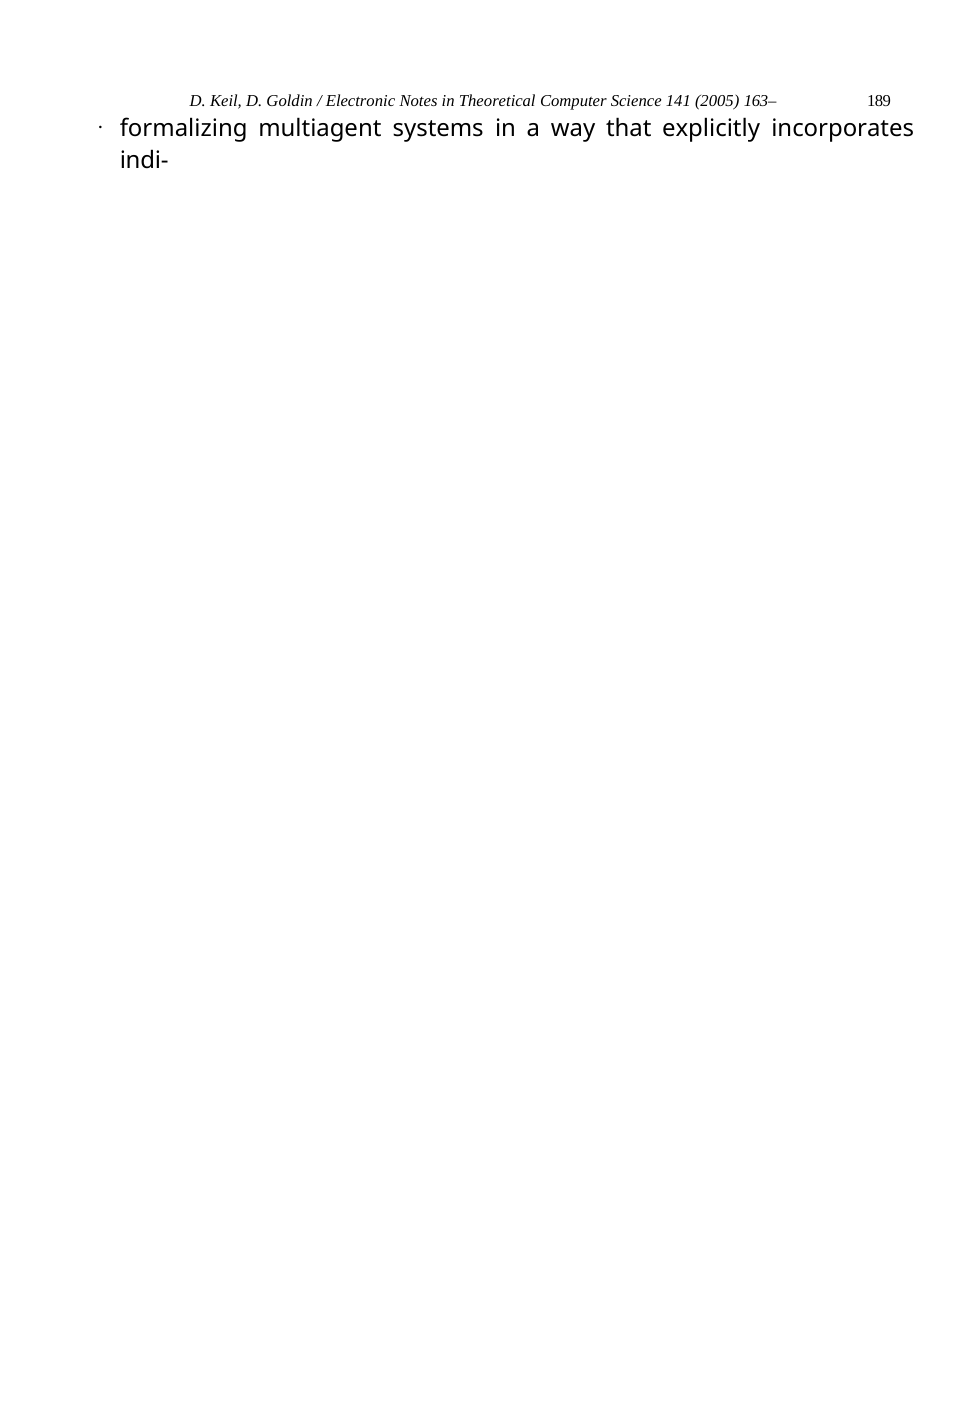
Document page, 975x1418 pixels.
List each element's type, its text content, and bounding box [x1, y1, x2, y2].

list formalizing multiagent systems in a way that explicitly incorporates indi- [98, 110, 914, 176]
